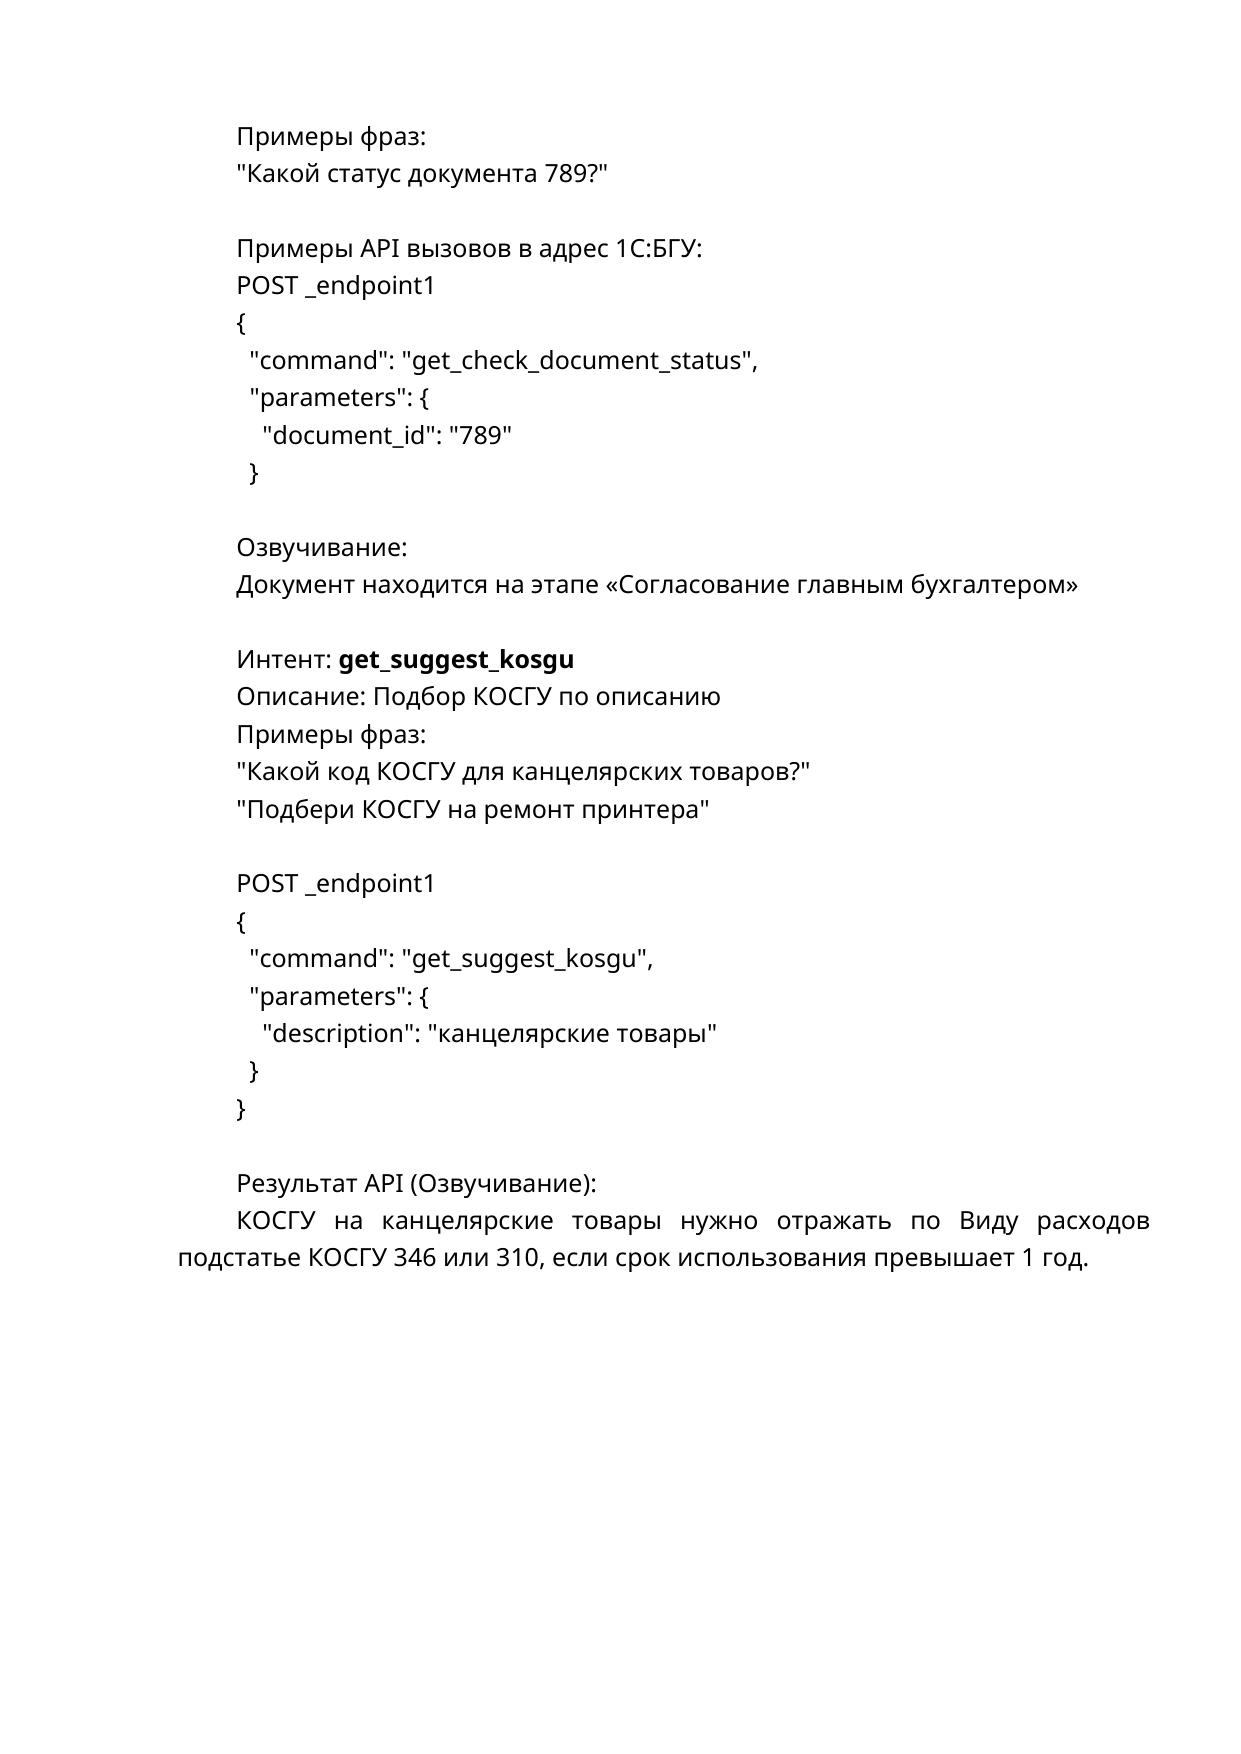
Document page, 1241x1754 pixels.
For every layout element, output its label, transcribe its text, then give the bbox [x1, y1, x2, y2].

text "Какой статус документа 789?" [236, 156, 1152, 189]
text POST _endpoint1 [177, 268, 1152, 302]
text КОСГУ на канцелярские товары нужно отражать по Виду расходов подстатье КОСГУ 346 или 310, если срок использования превышает 1 год. [177, 1203, 1152, 1274]
text } [177, 1090, 1152, 1124]
text "description": "канцелярские товары" [177, 1016, 1152, 1050]
text Результат API (Озвучивание): [177, 1165, 1152, 1199]
text Примеры фраз: [177, 118, 1152, 152]
text "command": "get_check_document_status", [177, 342, 1152, 377]
text Примеры API вызовов в адрес 1С:БГУ: [177, 230, 1152, 264]
text Описание: Подбор КОСГУ по описанию [177, 679, 1152, 713]
text } [177, 455, 1152, 489]
text "Какой код КОСГУ для канцелярских товаров?" [236, 754, 1152, 788]
text "parameters": { [177, 978, 1152, 1012]
text "parameters": { [177, 380, 1152, 414]
text "Подбери КОСГУ на ремонт принтера" [236, 791, 1152, 825]
text Интент: get_suggest_kosgu [177, 642, 1152, 676]
text { [177, 903, 1152, 937]
text } [177, 1053, 1152, 1087]
text Примеры фраз: [177, 716, 1152, 751]
text Документ находится на этапе «Согласование главным бухгалтером» [177, 567, 1152, 601]
text { [177, 305, 1152, 339]
text POST _endpoint1 [177, 866, 1152, 900]
text "document_id": "789" [177, 417, 1152, 451]
text Озвучивание: [177, 529, 1152, 563]
text "command": "get_suggest_kosgu", [177, 941, 1152, 975]
